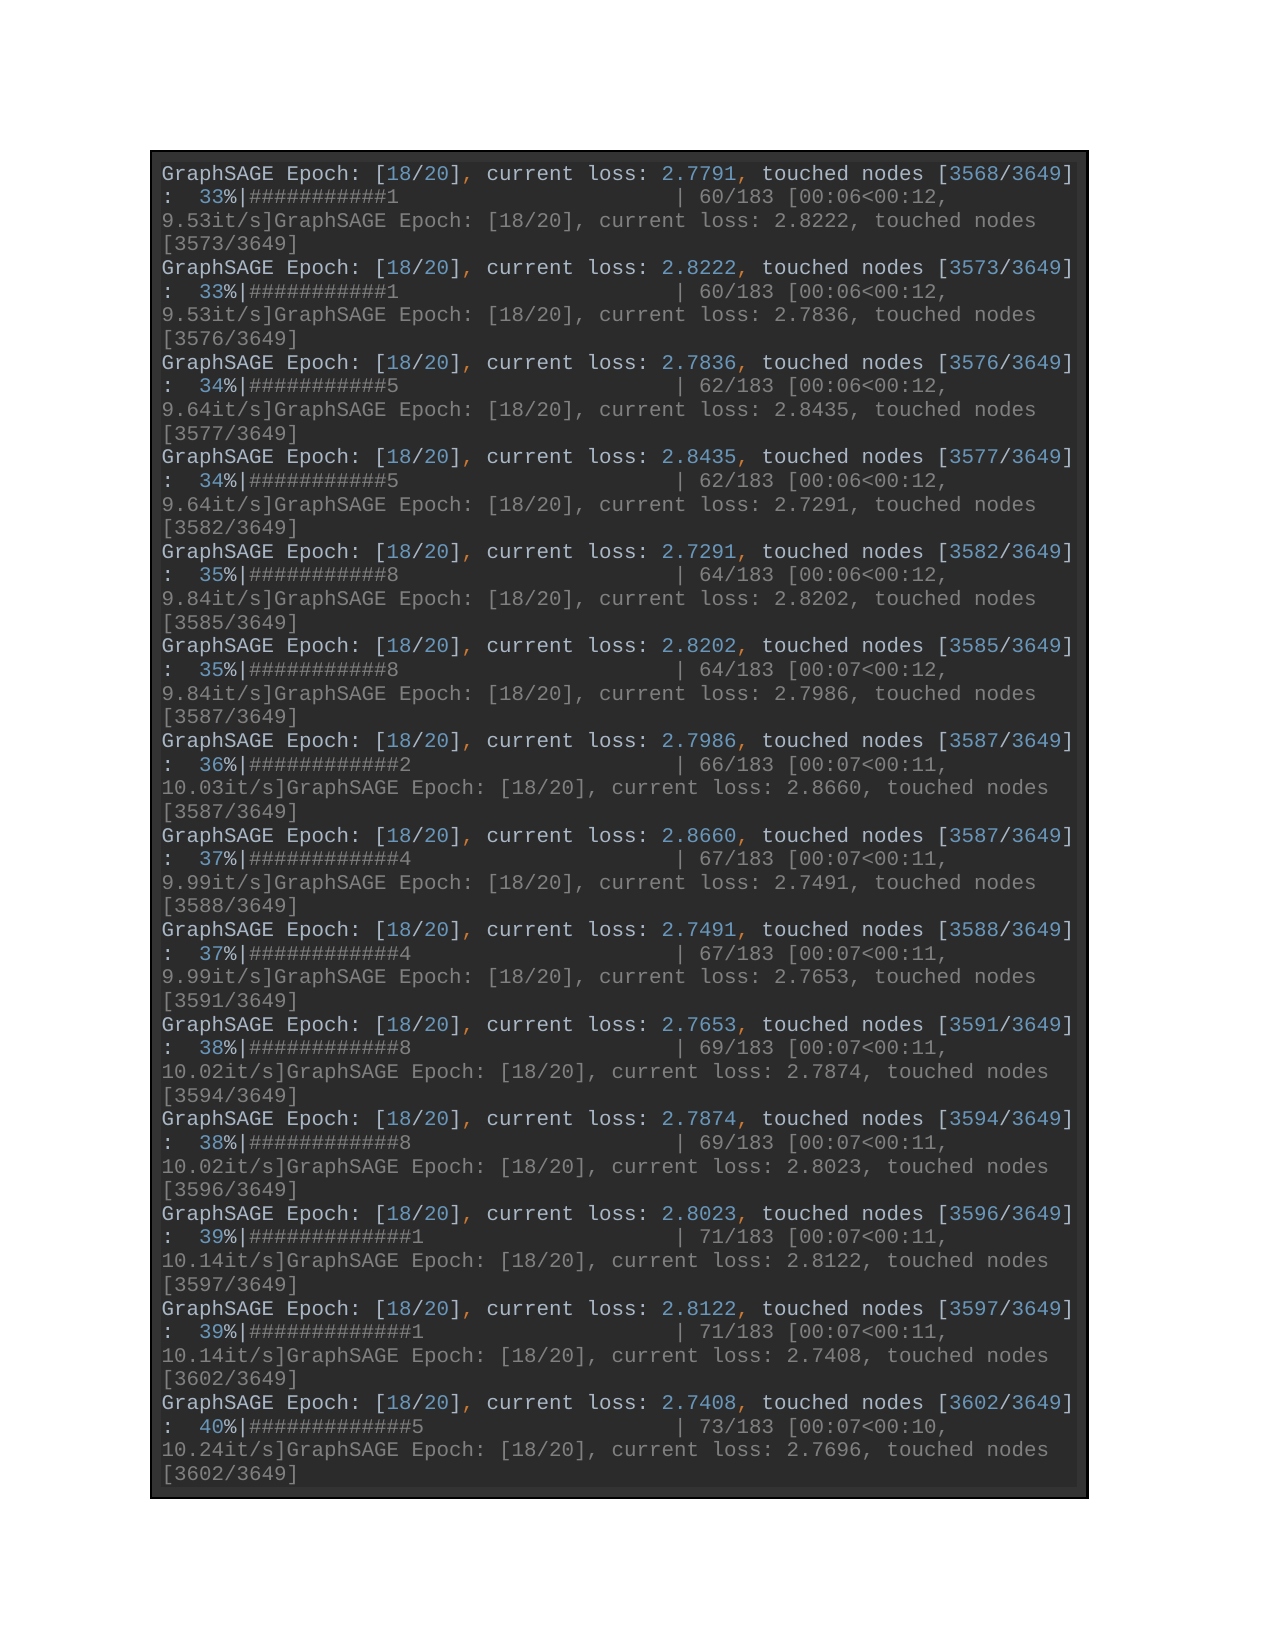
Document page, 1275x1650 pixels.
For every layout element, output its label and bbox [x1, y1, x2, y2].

table_header [152, 152, 1086, 1497]
